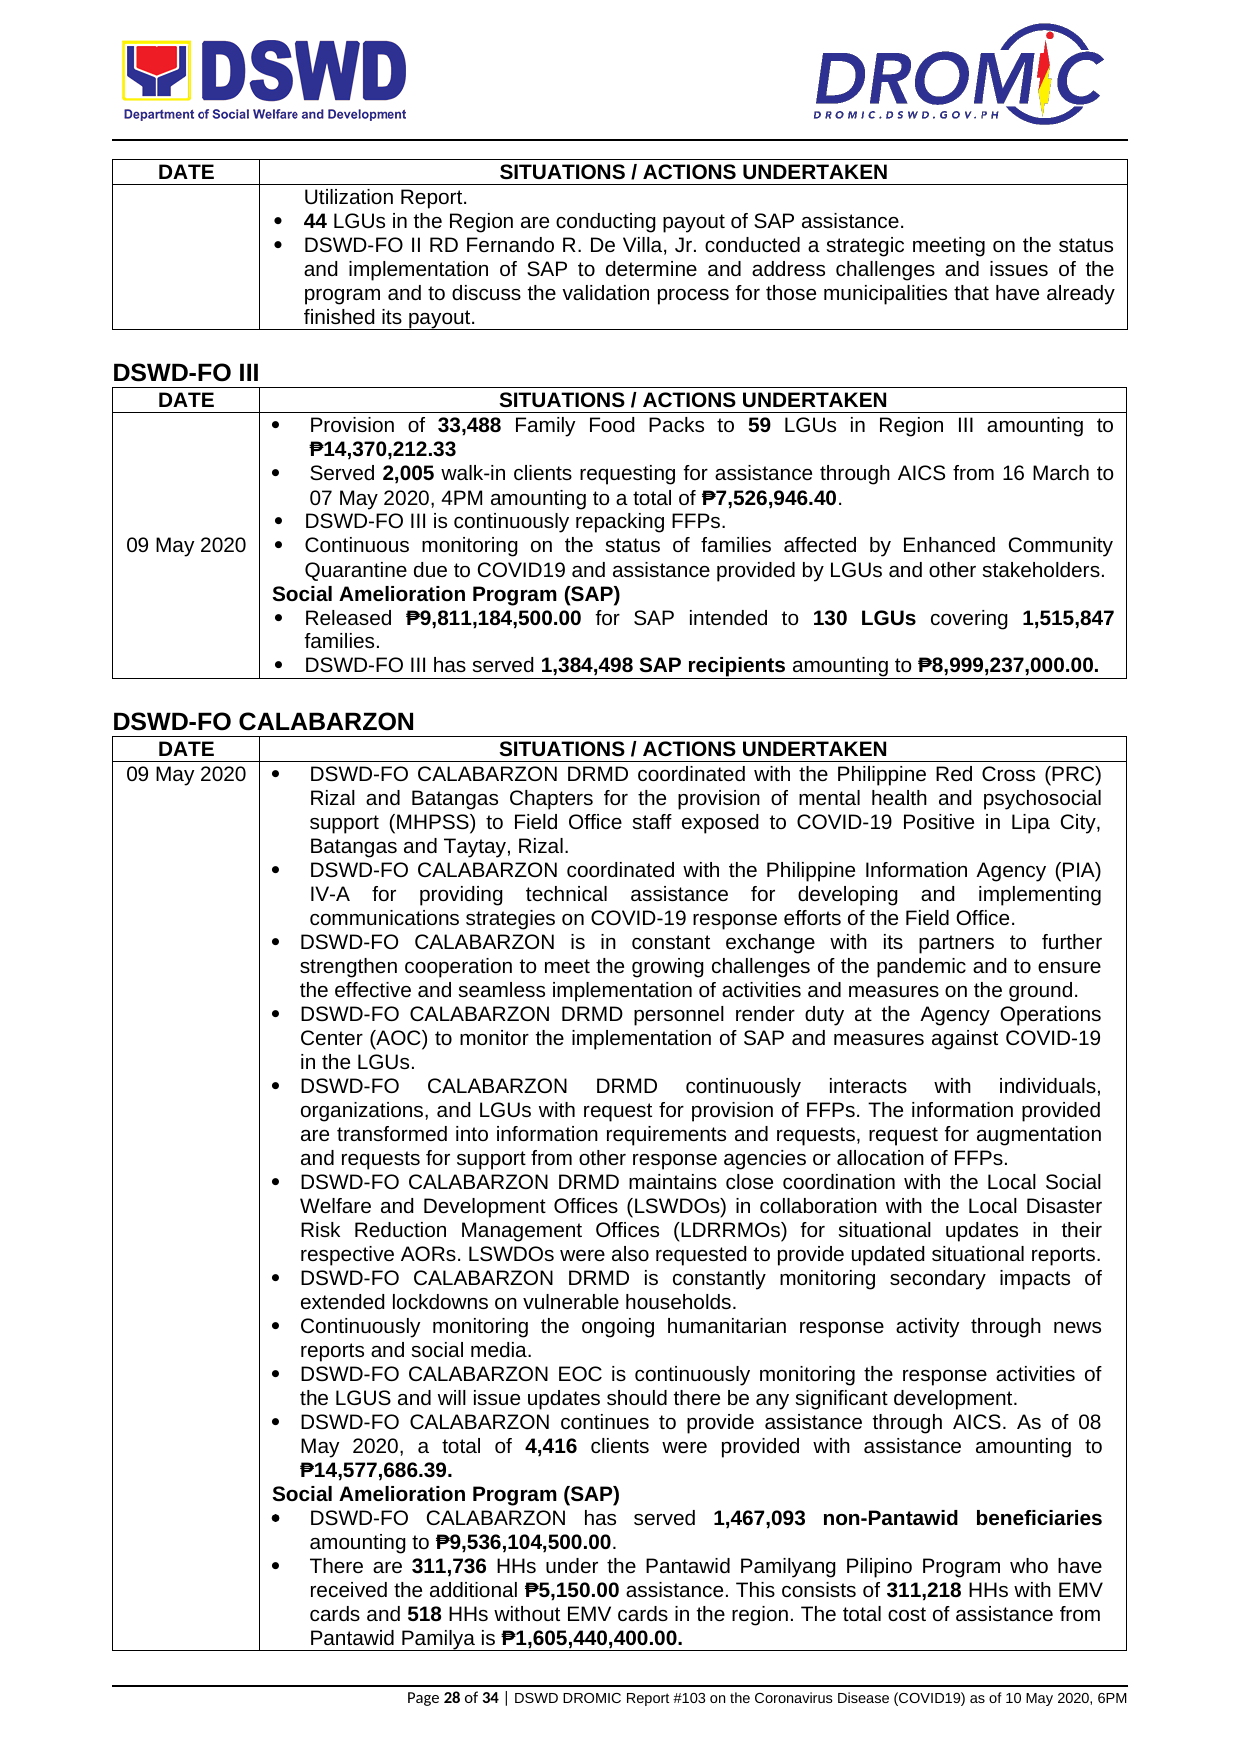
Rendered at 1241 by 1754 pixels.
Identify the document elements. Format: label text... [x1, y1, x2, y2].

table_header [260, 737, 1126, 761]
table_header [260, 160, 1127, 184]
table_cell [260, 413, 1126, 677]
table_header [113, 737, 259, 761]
text DSWD-FO III [112, 358, 1128, 387]
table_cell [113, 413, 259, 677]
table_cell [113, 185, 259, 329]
picture [112, 37, 417, 125]
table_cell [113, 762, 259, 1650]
text DSWD-FO CALABARZON [112, 707, 1128, 736]
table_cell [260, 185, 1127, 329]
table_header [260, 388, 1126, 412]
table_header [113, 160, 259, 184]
picture [781, 23, 1133, 125]
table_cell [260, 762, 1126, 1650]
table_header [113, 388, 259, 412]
